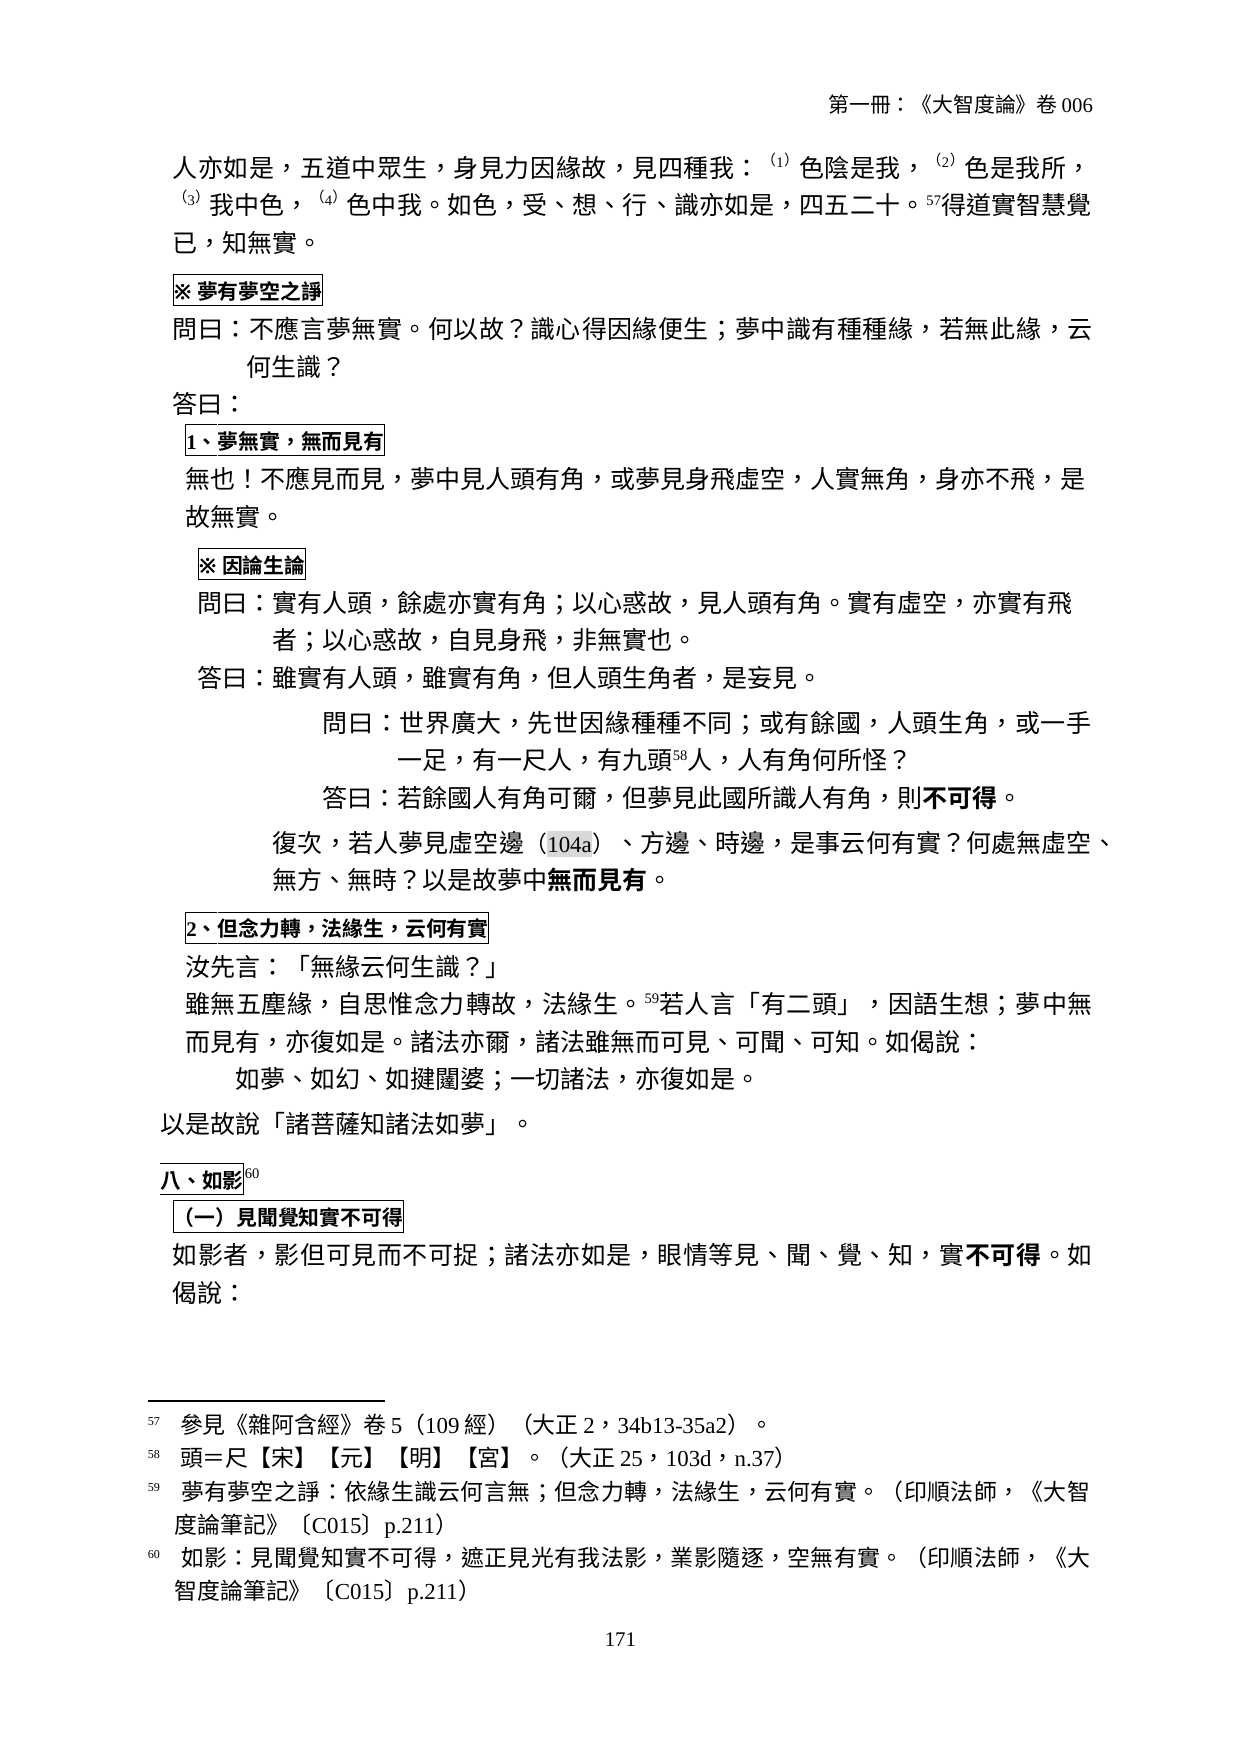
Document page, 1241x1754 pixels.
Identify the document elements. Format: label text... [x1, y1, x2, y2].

text 如影者，影但可見而不可捉；諸法亦如是，眼情等見、聞、覺、知，實不可得。如偈說： [173, 1235, 1092, 1310]
text 以是故說「諸菩薩知諸法如夢」。 [160, 1104, 1092, 1141]
text 復次，若人夢見虛空邊（）、方邊、時邊，是事云何有實？何處無虛空、無方、無時？以是故夢中無而見有。 [273, 823, 1092, 898]
text ※ 因論生論 [198, 545, 1092, 583]
text 汝先言：「無緣云何生識？」 [185, 946, 1092, 984]
text 問曰：世界廣大，先世因緣種種不同；或有餘國，人頭生角，或一手一足，有一尺人，有九頭人，人有角何所怪？ [323, 703, 1092, 778]
text ※ 夢有夢空之諍 [173, 271, 1092, 309]
text 八、如影 [160, 1160, 1092, 1198]
text （一）見聞覺知實不可得 [173, 1198, 1092, 1235]
text 問曰：不應言夢無實。何以故？識心得因緣便生；夢中識有種種緣，若無此緣，云何生識？ [173, 309, 1092, 384]
text 答曰：若餘國人有角可爾，但夢見此國所識人有角，則不可得。 [273, 778, 1092, 815]
text 無也！不應見而見，夢中見人頭有角，或夢見身飛虛空，人實無角，身亦不飛，是故無實。 [185, 459, 1092, 534]
text 如夢、如幻、如揵闥婆；一切諸法，亦復如是。 [235, 1059, 1092, 1096]
text 答曰： [173, 384, 1092, 421]
text 1、夢無實，無而見有 [185, 421, 1092, 459]
text 人亦如是，五道中眾生，身見力因緣故，見四種我：（1）色陰是我，（2）色是我所，（3）我中色，（4）色中我。如色，受、想、行、識亦如是，四五二十。得道實智慧覺已，知無實。 [173, 148, 1092, 260]
text 答曰：雖實有人頭，雖實有角，但人頭生角者，是妄見。 [198, 658, 1092, 695]
text 雖無五塵緣，自思惟念力轉故，法緣生。若人言「有二頭」，因語生想；夢中無而見有，亦復如是。諸法亦爾，諸法雖無而可見、可聞、可知。如偈說： [185, 984, 1092, 1059]
text 2、但念力轉，法緣生，云何有實 [185, 909, 1092, 946]
text 問曰：實有人頭，餘處亦實有角；以心惑故，見人頭有角。實有虛空，亦實有飛者；以心惑故，自見身飛，非無實也。 [198, 583, 1092, 658]
